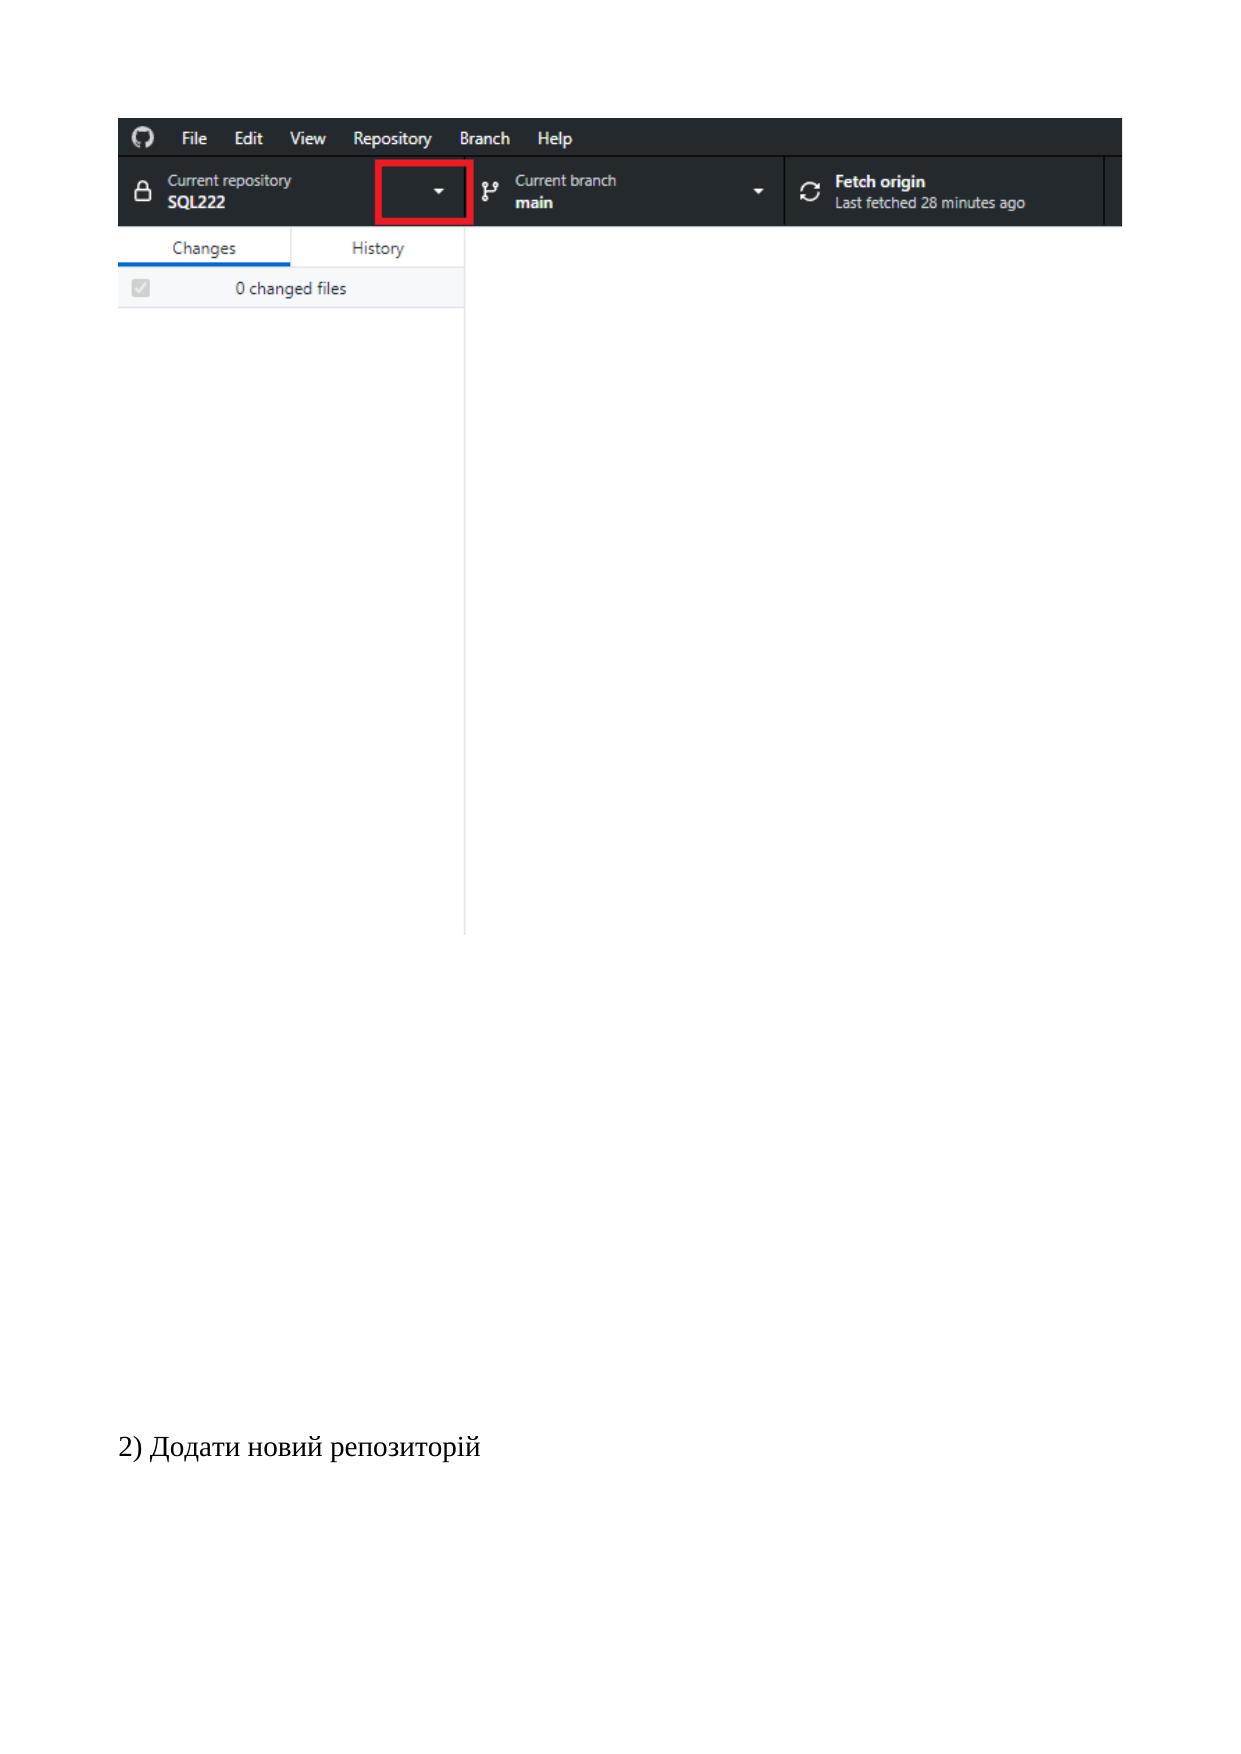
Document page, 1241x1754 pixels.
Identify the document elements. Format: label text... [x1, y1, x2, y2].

picture [118, 118, 1123, 935]
text 2) Додати новий репозиторій [118, 1429, 1122, 1462]
